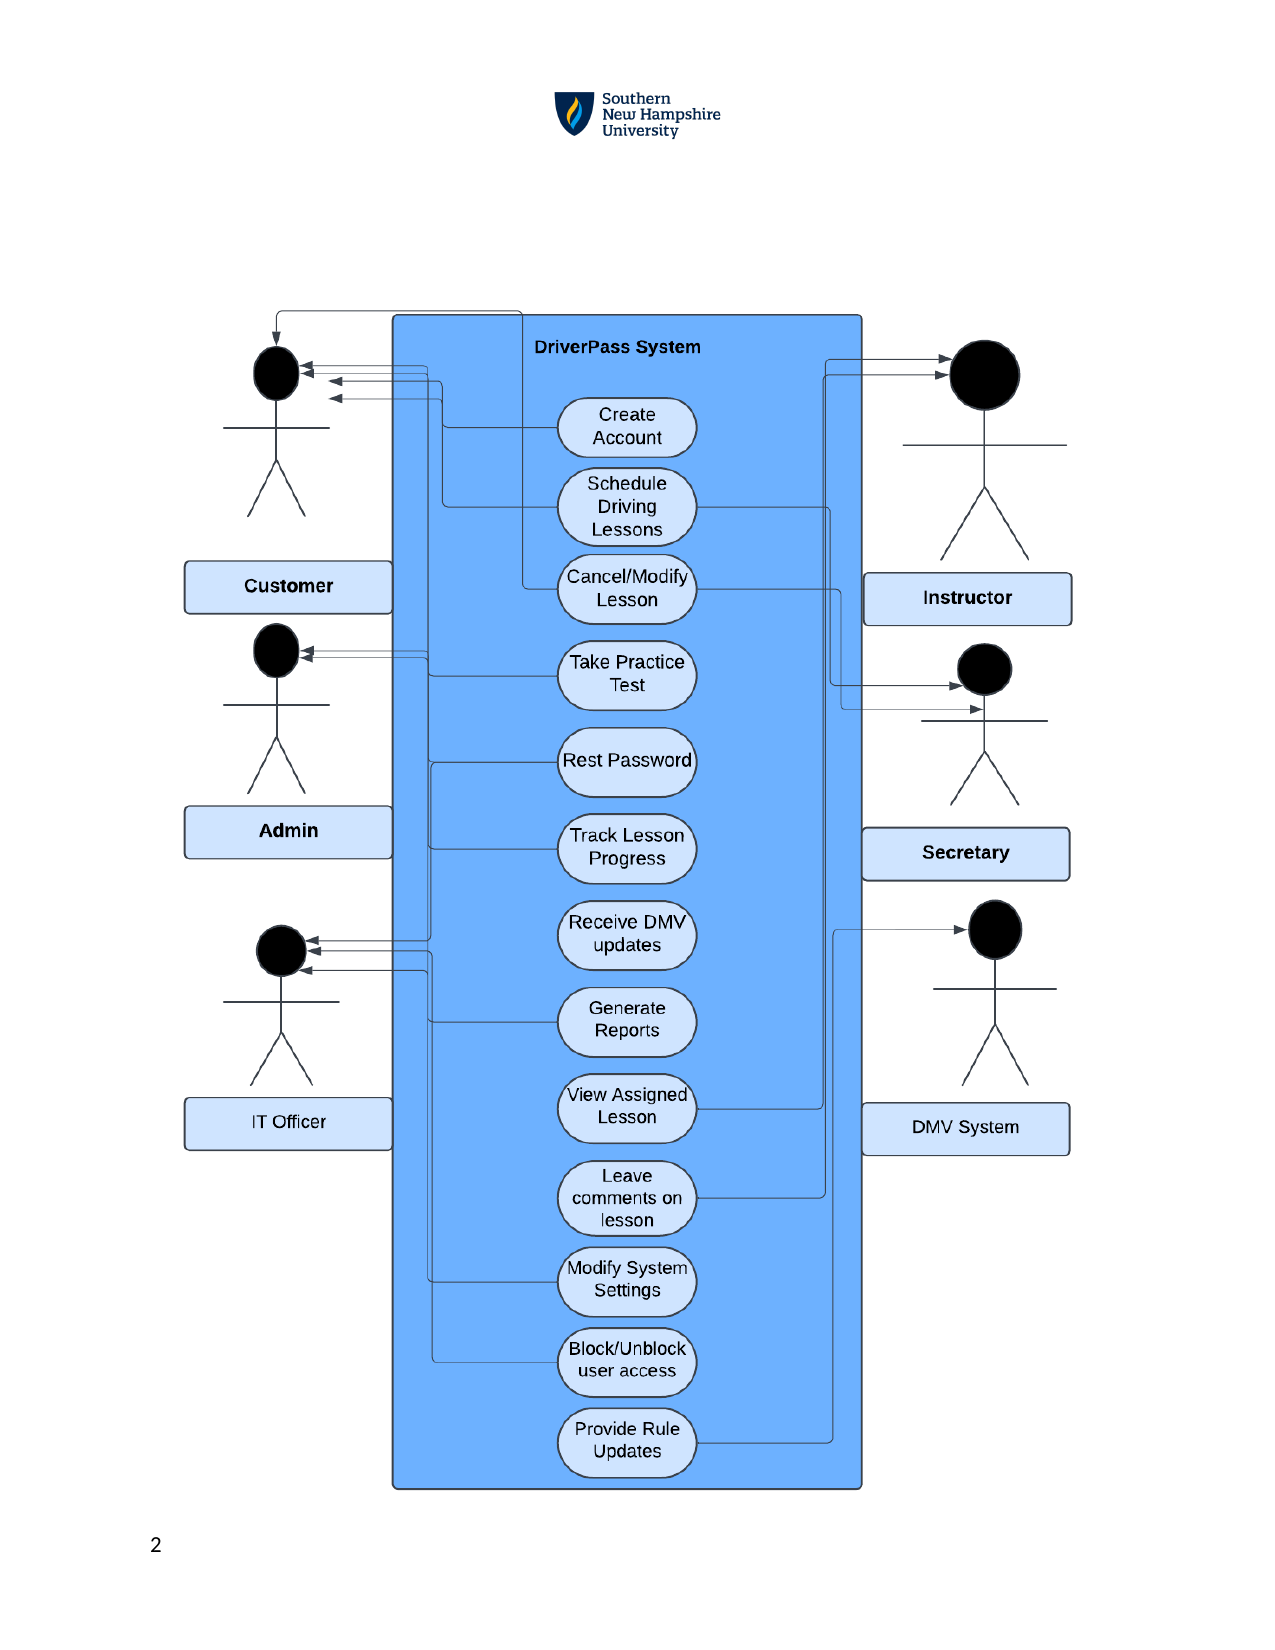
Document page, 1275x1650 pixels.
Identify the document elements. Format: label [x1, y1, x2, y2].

picture [150, 173, 1106, 1501]
picture [546, 75, 729, 154]
